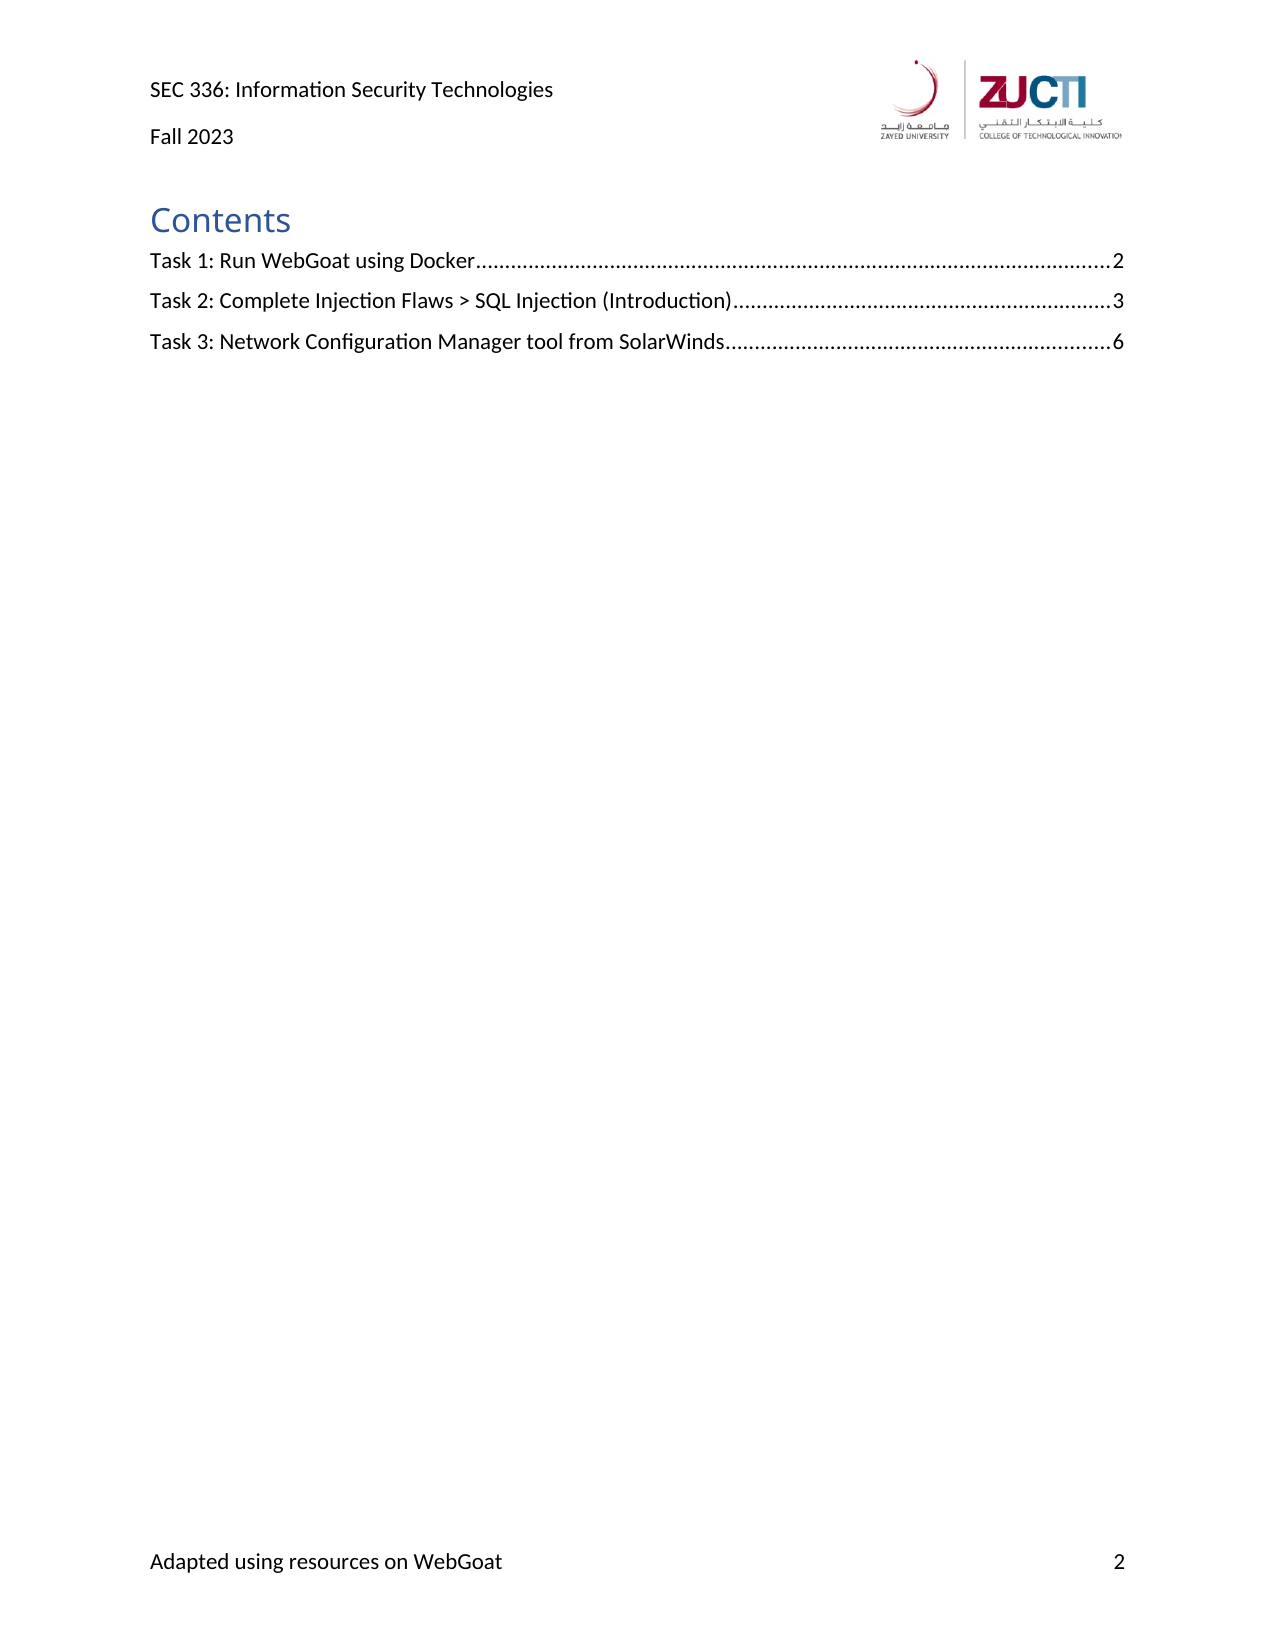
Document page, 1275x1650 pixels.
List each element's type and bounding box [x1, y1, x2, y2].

picture [878, 56, 1122, 138]
